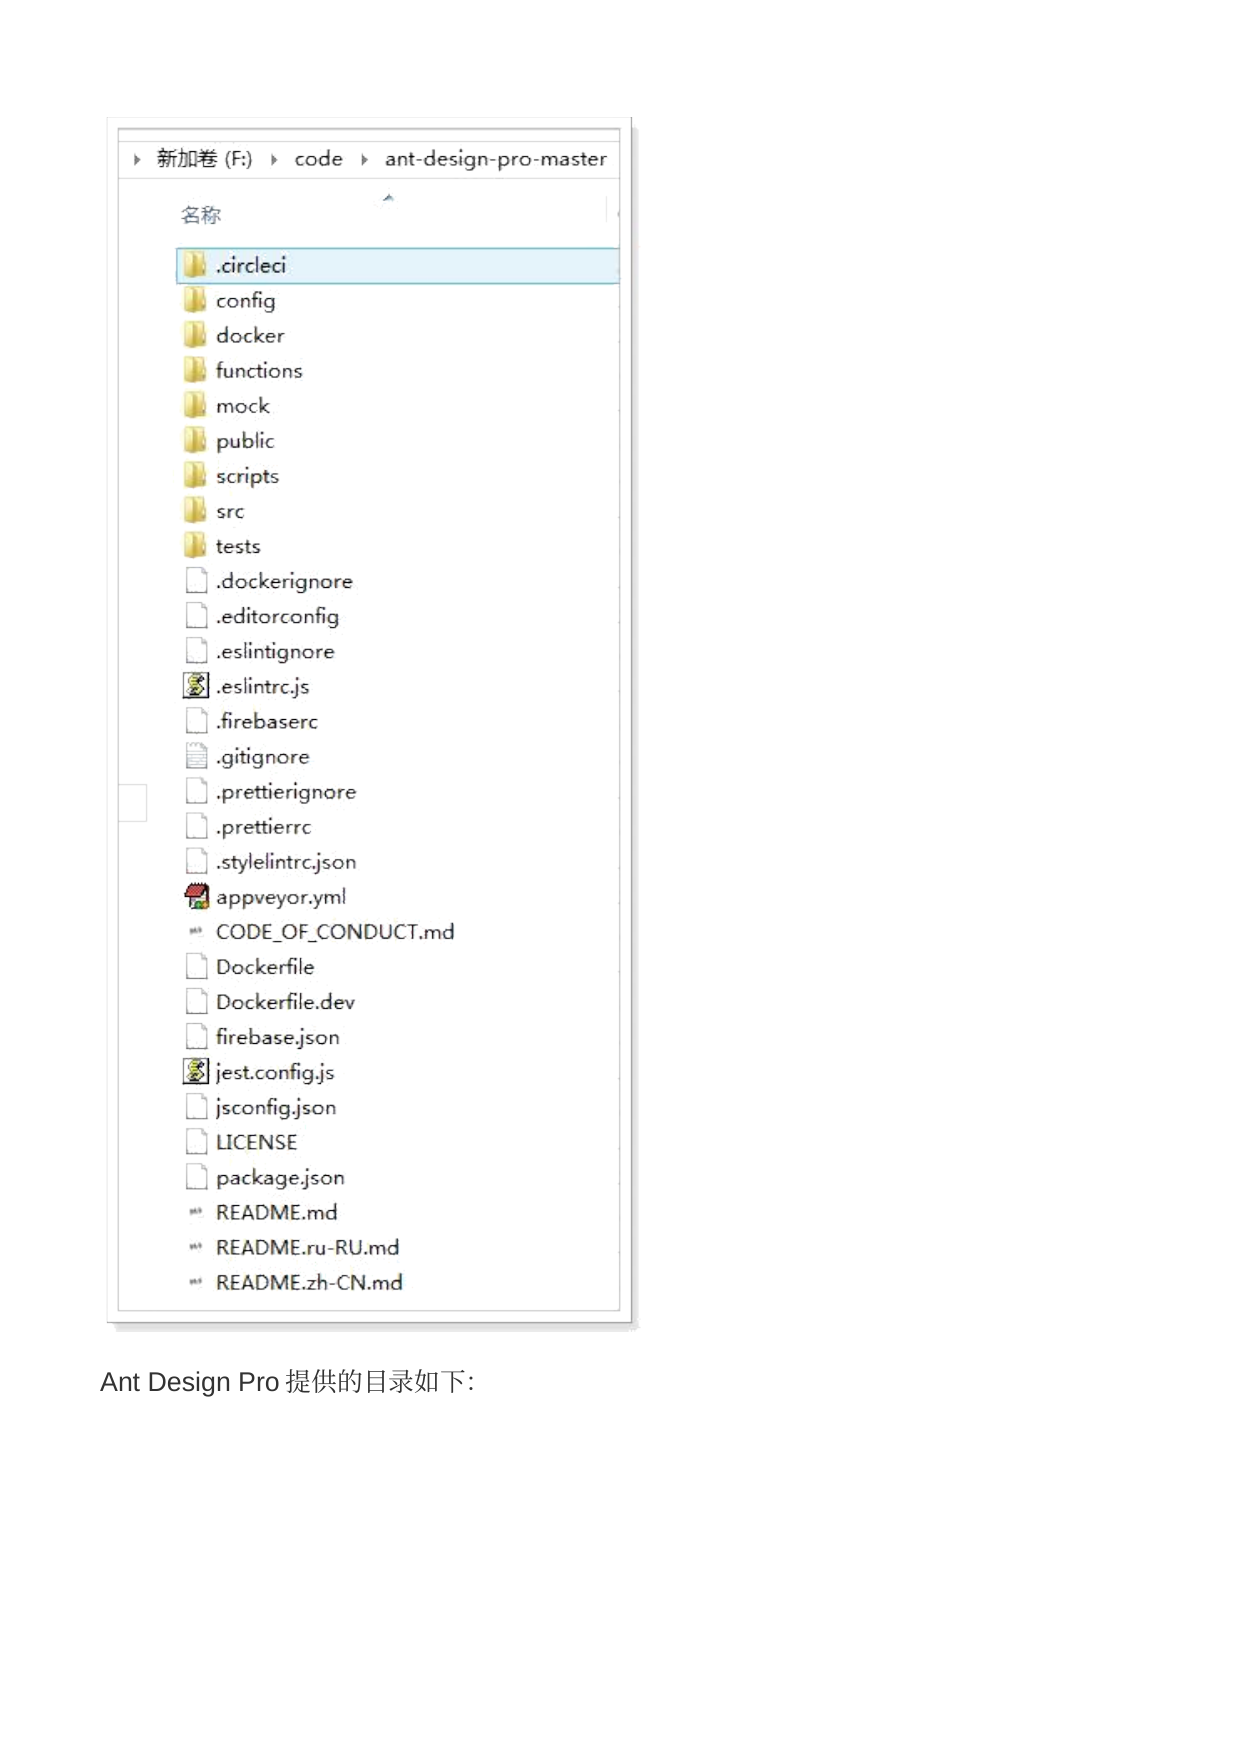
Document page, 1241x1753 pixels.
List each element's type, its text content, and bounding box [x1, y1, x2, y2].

picture [106, 117, 641, 1332]
text Ant Design Pro提供的目录如下： [100, 1366, 1090, 1397]
